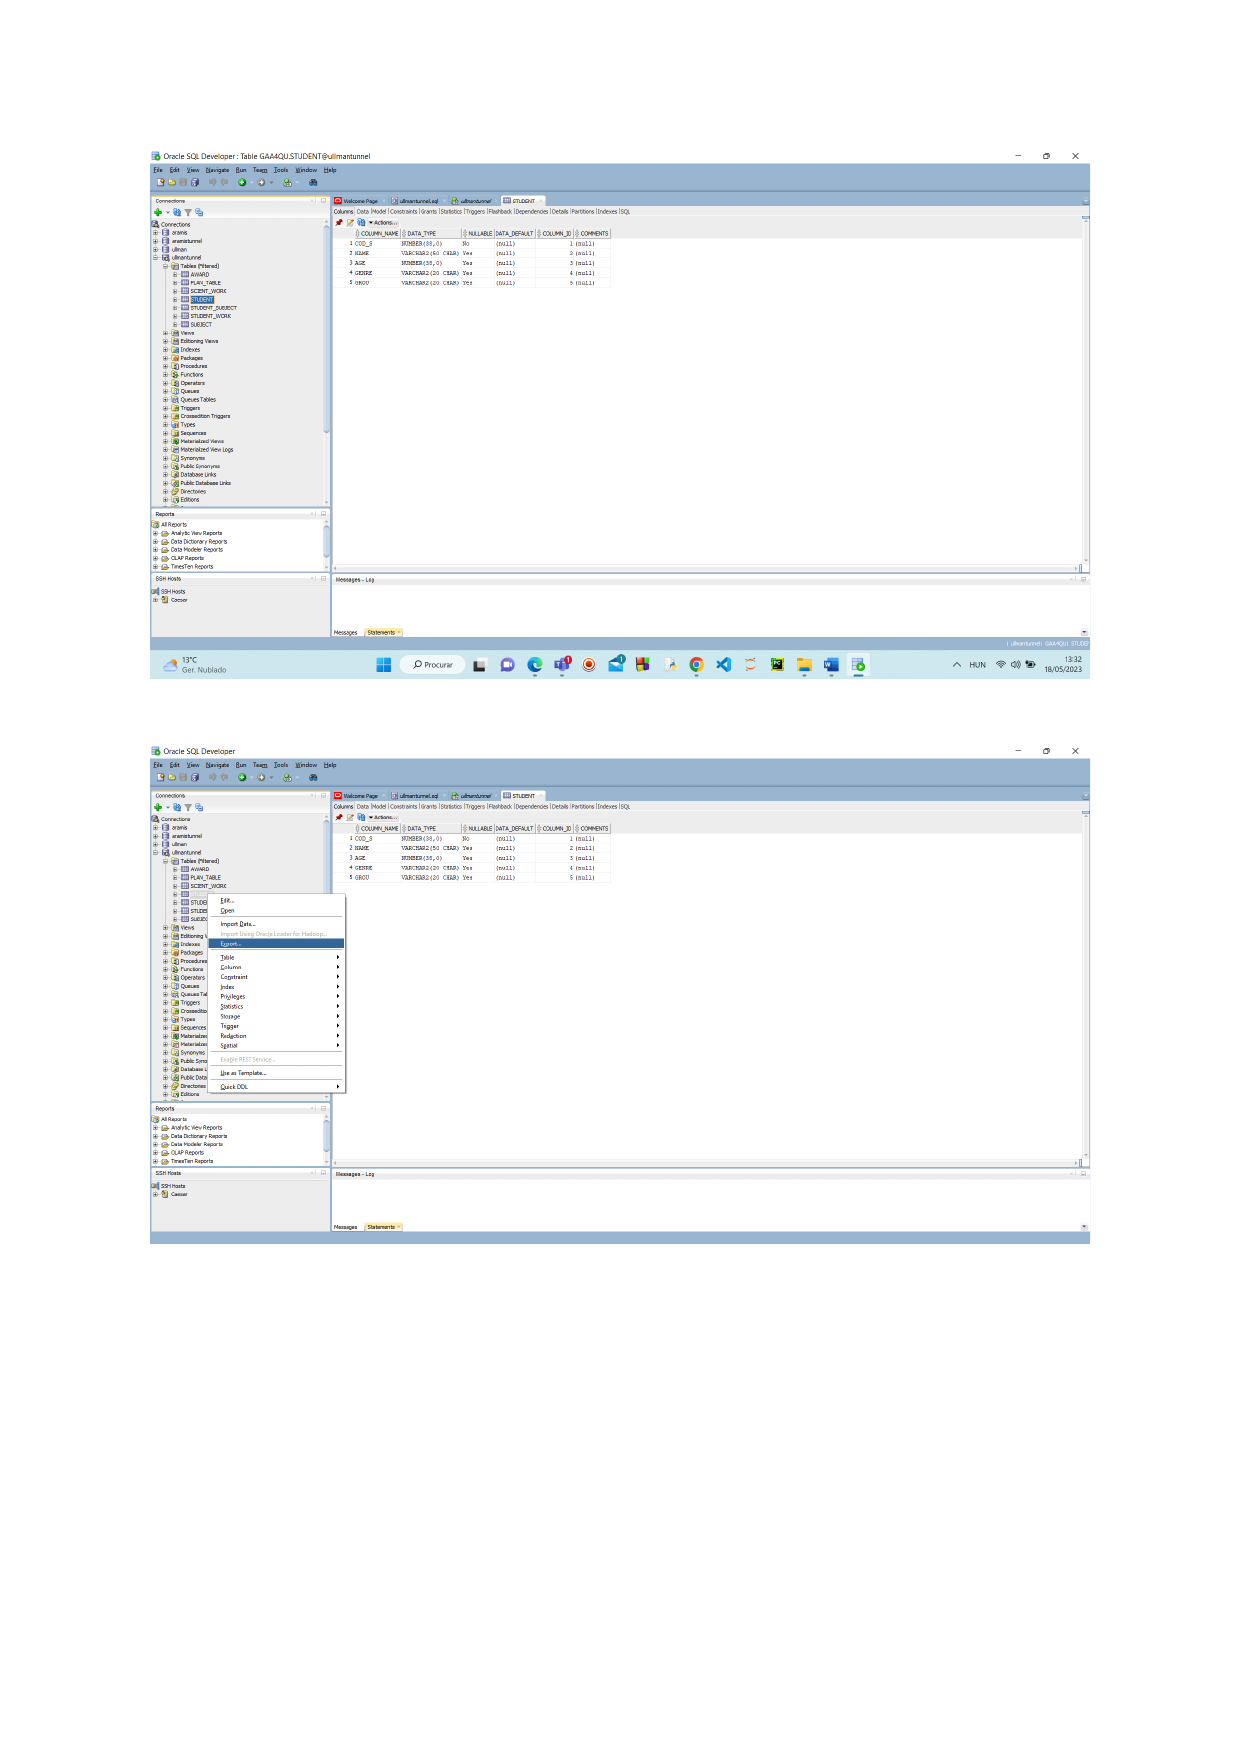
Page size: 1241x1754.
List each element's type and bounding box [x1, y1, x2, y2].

picture [150, 744, 1091, 1244]
picture [150, 150, 1091, 679]
